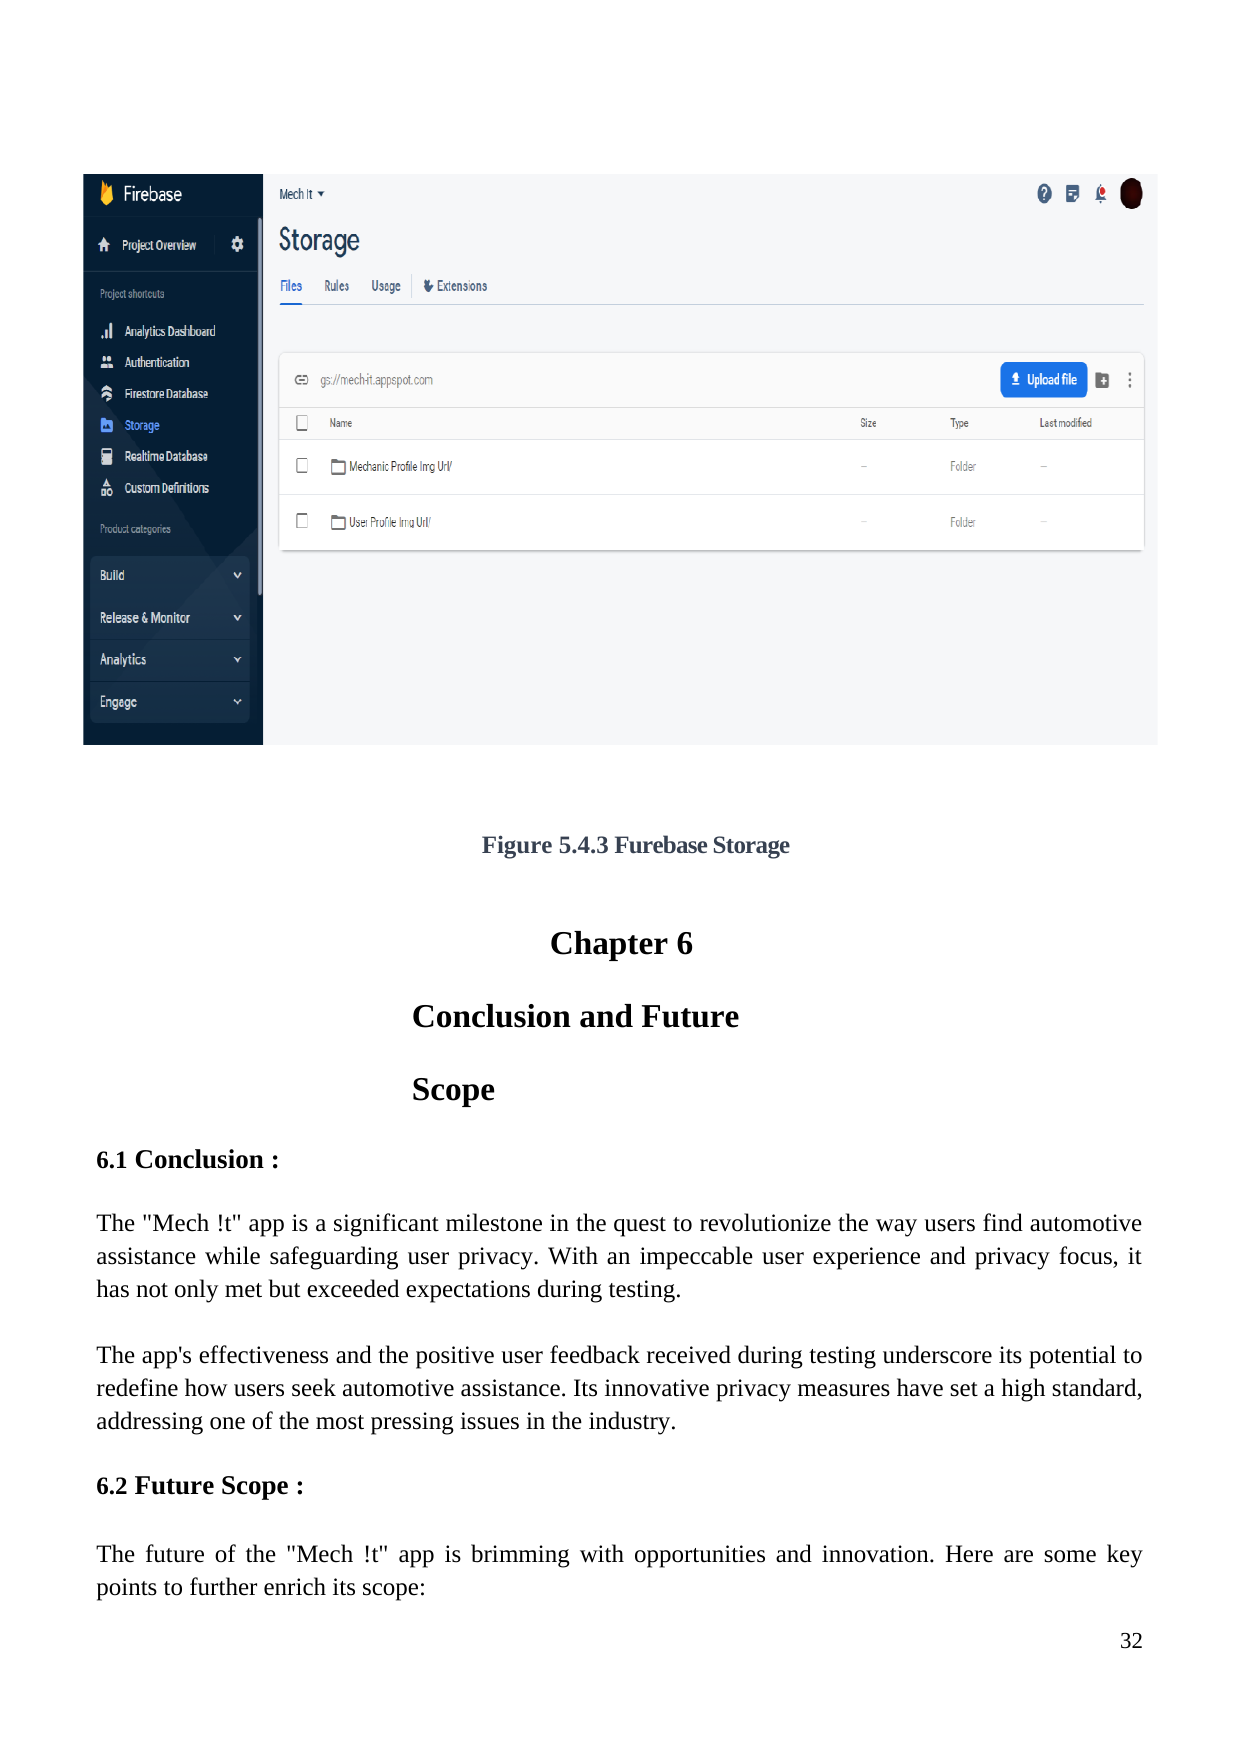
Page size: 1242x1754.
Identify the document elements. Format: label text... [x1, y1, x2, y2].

subtitle Future Scope : [96, 1469, 1242, 1500]
subtitle Chapter 6 Conclusion and Future Scope [412, 923, 830, 1108]
subtitle Figure 5.4.3 Furebase Storage [142, 830, 1056, 859]
text The app's effectiveness and the positive user feedback received during testing underscore its potential to redefine how users seek automotive assistance. Its innovative privacy measures have set a high standard, addressing one of the most pressing issues in the industry. [96, 1340, 1144, 1435]
picture [82, 174, 1158, 746]
text The future of the "Mech !t" app is brimming with opportunities and innovation. Here are some key points to further enrich its scope: [96, 1539, 1144, 1601]
text The "Mech !t" app is a significant milestone in the quest to revolutionize the way users find automotive assistance while safeguarding user privacy. With an impeccable user experience and privacy focus, it has not only met but exceeded expectations during testing. [96, 1208, 1144, 1303]
subtitle Conclusion : [96, 1143, 1242, 1174]
